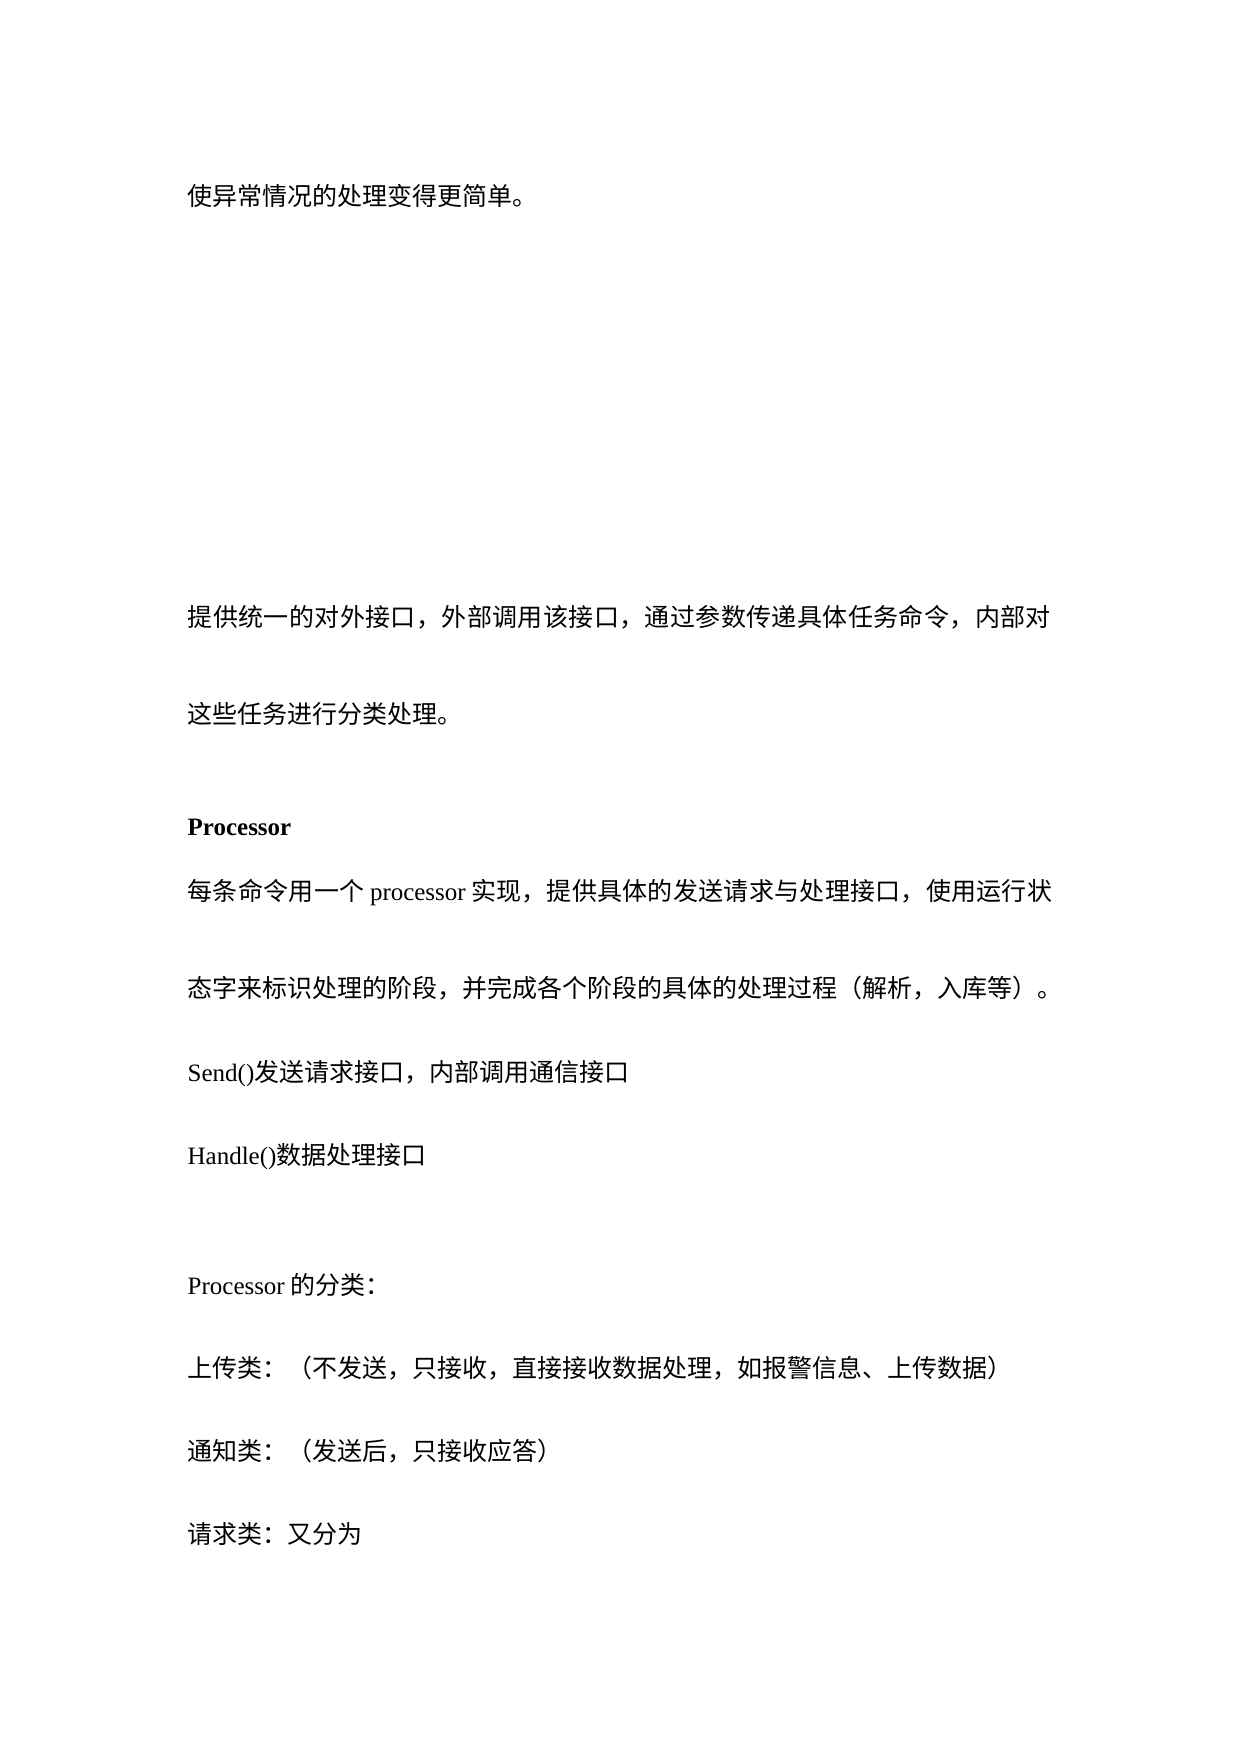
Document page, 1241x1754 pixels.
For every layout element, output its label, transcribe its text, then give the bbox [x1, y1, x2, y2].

text 通知类：（发送后，只接收应答） [187, 1417, 1053, 1482]
text Send()发送请求接口，内部调用通信接口 [187, 1038, 1053, 1103]
text Processor的分类： [187, 1251, 1053, 1316]
text 上传类：（不发送，只接收，直接接收数据处理，如报警信息、上传数据） [187, 1334, 1053, 1399]
text 每条命令用一个processor实现，提供具体的发送请求与处理接口，使用运行状态字来标识处理的阶段，并完成各个阶段的具体的处理过程（解析，入库等）。 [187, 857, 1053, 1019]
text Handle()数据处理接口 [187, 1121, 1053, 1186]
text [187, 162, 1053, 227]
text 提供统一的对外接口，外部调用该接口，通过参数传递具体任务命令，内部对这些任务进行分类处理。 [187, 583, 1053, 745]
text 请求类：又分为 [187, 1500, 1053, 1565]
text Processor [187, 810, 1053, 843]
